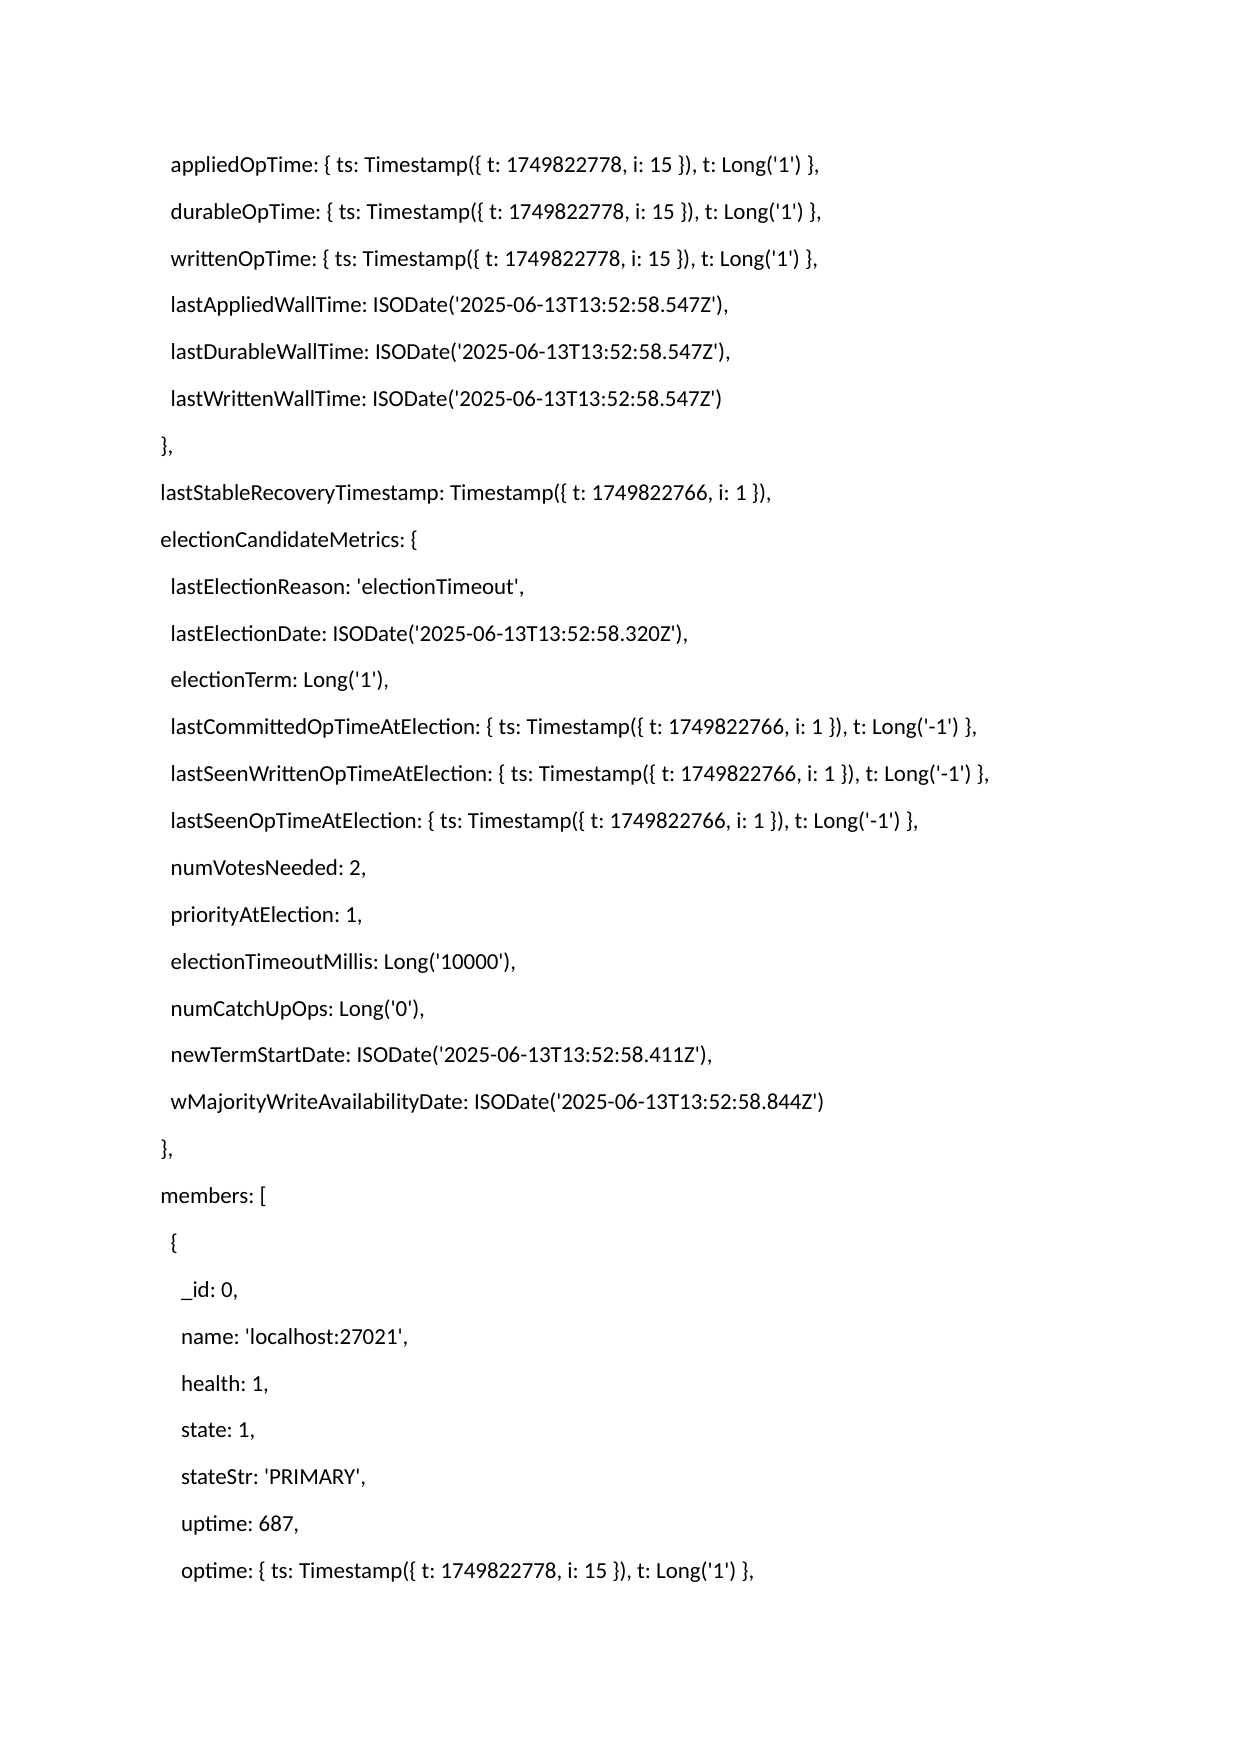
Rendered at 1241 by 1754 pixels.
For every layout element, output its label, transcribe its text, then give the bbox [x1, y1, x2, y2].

text }, [150, 1134, 1090, 1162]
text numVotesNeeded: 2, [150, 853, 1090, 881]
text state: 1, [150, 1416, 1090, 1444]
text lastSeenWrittenOpTimeAtElection: { ts: Timestamp({ t: 1749822766, i: 1 }), t: Long('-1') }, [150, 759, 1090, 787]
text { [150, 1228, 1090, 1256]
text lastWrittenWallTime: ISODate('2025-06-13T13:52:58.547Z') [150, 384, 1090, 412]
text members: [ [150, 1181, 1090, 1209]
text writtenOpTime: { ts: Timestamp({ t: 1749822778, i: 15 }), t: Long('1') }, [150, 244, 1090, 272]
text lastCommittedOpTimeAtElection: { ts: Timestamp({ t: 1749822766, i: 1 }), t: Long('-1') }, [150, 712, 1090, 741]
text electionTimeoutMillis: Long('10000'), [150, 947, 1090, 975]
text lastSeenOpTimeAtElection: { ts: Timestamp({ t: 1749822766, i: 1 }), t: Long('-1') }, [150, 806, 1090, 834]
text uptime: 687, [150, 1509, 1090, 1537]
text electionTerm: Long('1'), [150, 666, 1090, 694]
text lastStableRecoveryTimestamp: Timestamp({ t: 1749822766, i: 1 }), [150, 478, 1090, 506]
text lastElectionDate: ISODate('2025-06-13T13:52:58.320Z'), [150, 619, 1090, 647]
text wMajorityWriteAvailabilityDate: ISODate('2025-06-13T13:52:58.844Z') [150, 1087, 1090, 1116]
text numCatchUpOps: Long('0'), [150, 994, 1090, 1022]
text name: 'localhost:27021', [150, 1322, 1090, 1350]
text health: 1, [150, 1369, 1090, 1397]
text priorityAtElection: 1, [150, 900, 1090, 928]
text appliedOpTime: { ts: Timestamp({ t: 1749822778, i: 15 }), t: Long('1') }, [150, 150, 1090, 178]
text lastElectionReason: 'electionTimeout', [150, 572, 1090, 600]
text lastAppliedWallTime: ISODate('2025-06-13T13:52:58.547Z'), [150, 291, 1090, 319]
text newTermStartDate: ISODate('2025-06-13T13:52:58.411Z'), [150, 1041, 1090, 1069]
text stateStr: 'PRIMARY', [150, 1462, 1090, 1491]
text optime: { ts: Timestamp({ t: 1749822778, i: 15 }), t: Long('1') }, [150, 1556, 1090, 1584]
text }, [150, 431, 1090, 459]
text _id: 0, [150, 1275, 1090, 1303]
text electionCandidateMetrics: { [150, 525, 1090, 553]
text durableOpTime: { ts: Timestamp({ t: 1749822778, i: 15 }), t: Long('1') }, [150, 197, 1090, 225]
text lastDurableWallTime: ISODate('2025-06-13T13:52:58.547Z'), [150, 337, 1090, 366]
